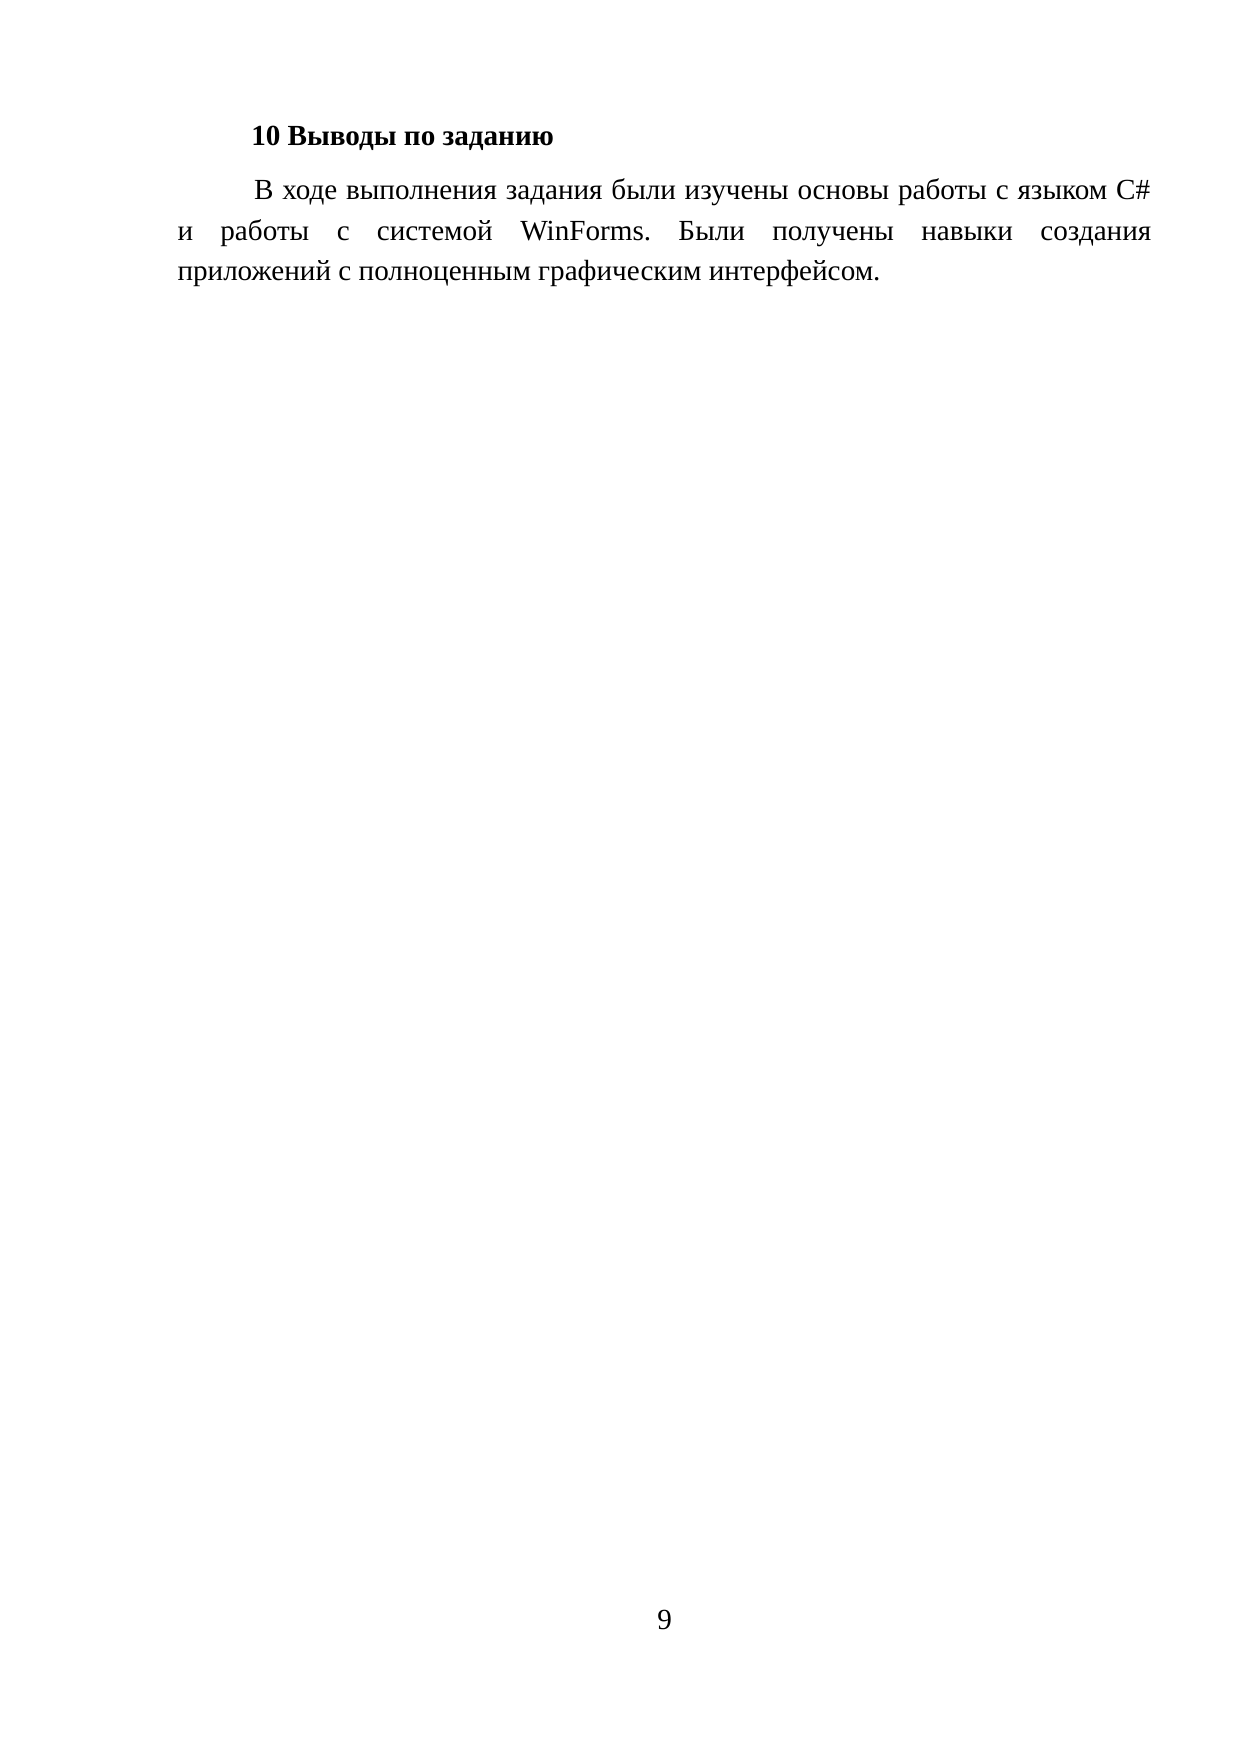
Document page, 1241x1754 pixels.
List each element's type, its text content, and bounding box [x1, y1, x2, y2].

text В ходе выполнения задания были изучены основы работы с языком С# и работы с системой WinForms. Были получены навыки создания приложений с полноценным графическим интерфейсом. [177, 172, 1152, 286]
subtitle 10 Выводы по заданию [177, 118, 1152, 152]
